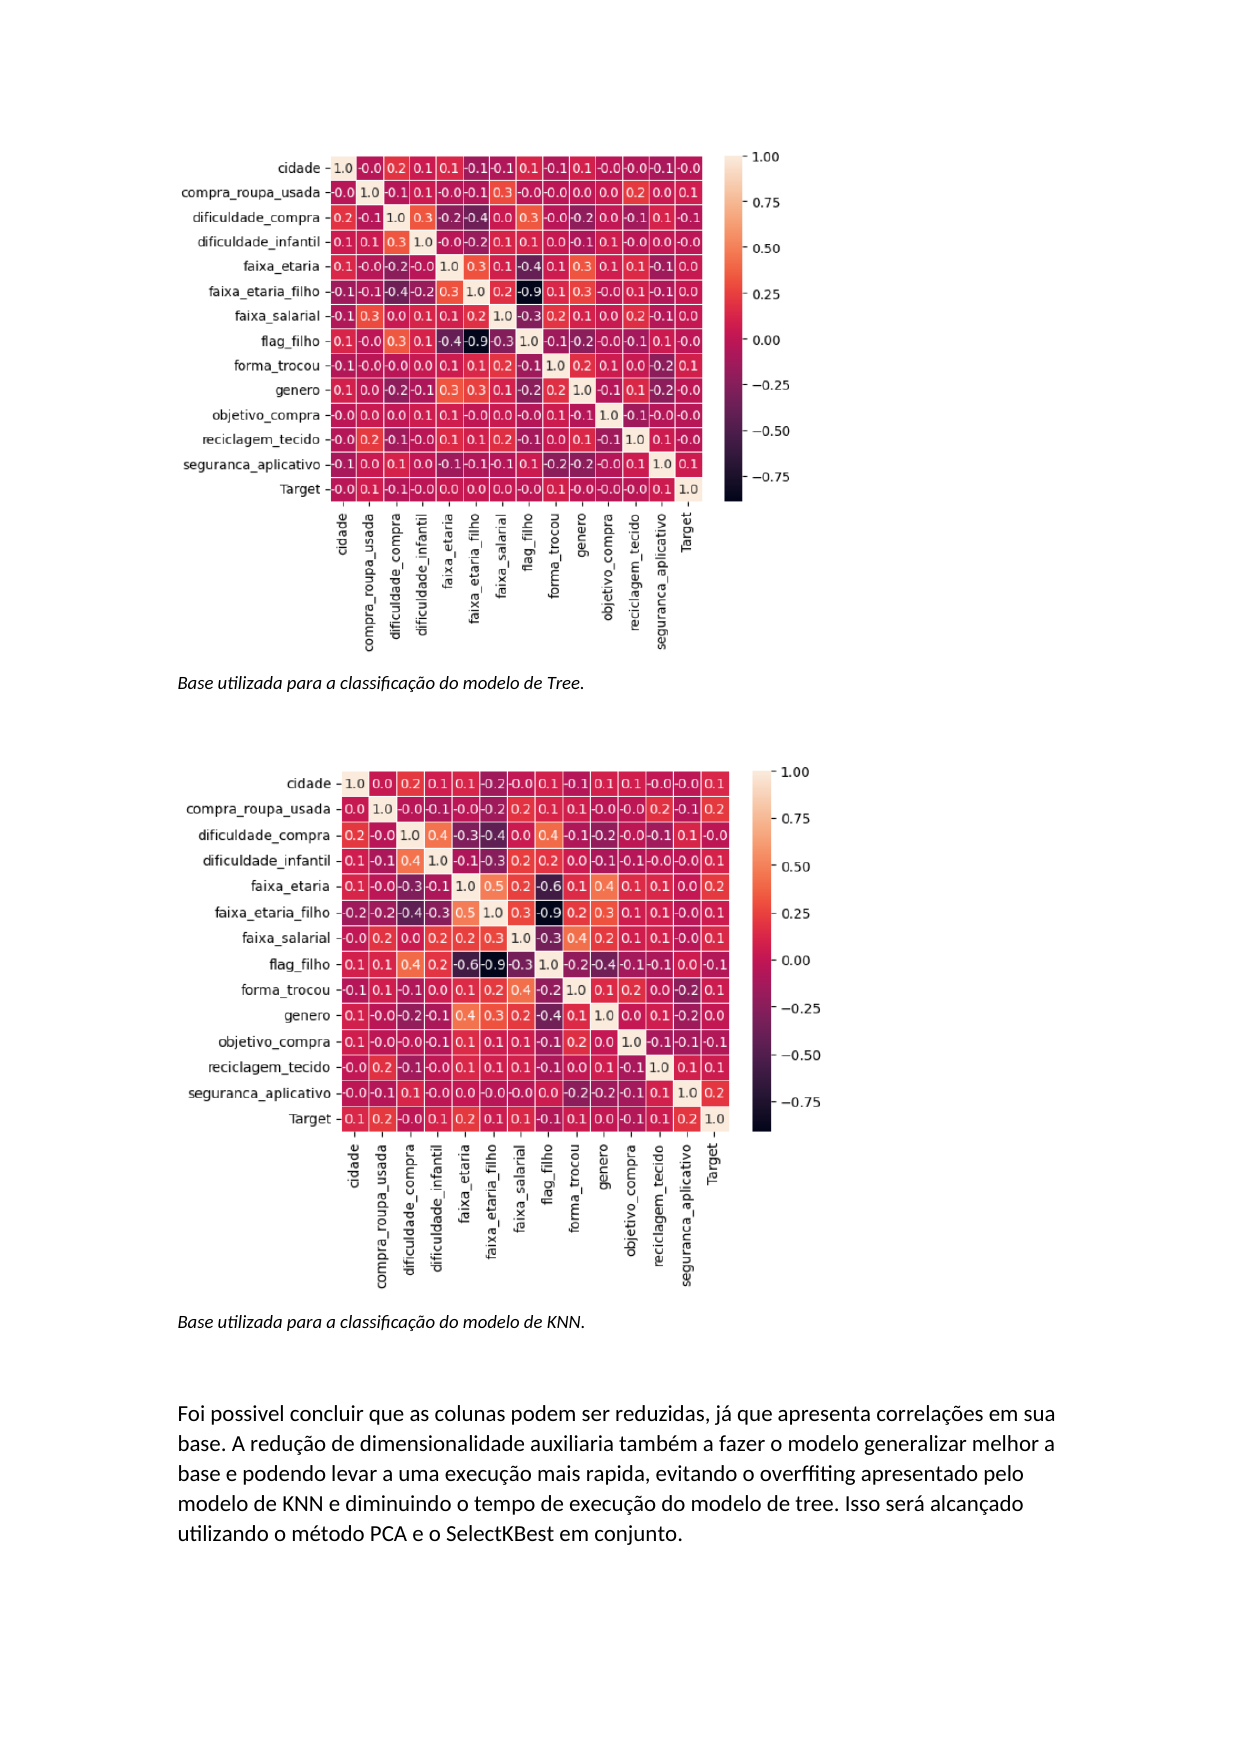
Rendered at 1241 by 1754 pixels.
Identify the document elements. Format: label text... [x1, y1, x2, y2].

text Foi possivel concluir que as colunas podem ser reduzidas, já que apresenta correlações em sua base. A redução de dimensionalidade auxiliaria também a fazer o modelo generalizar melhor a base e podendo levar a uma execução mais rapida, evitando o overffiting apresentado pelo modelo de KNN e diminuindo o tempo de execução do modelo de tree. Isso será alcançado utilizando o método PCA e o SelectKBest em conjunto. [177, 1399, 1063, 1548]
picture [177, 147, 799, 653]
text Base utilizada para a classificação do modelo de Tree. [177, 671, 1063, 694]
text Base utilizada para a classificação do modelo de KNN. [177, 1311, 1063, 1333]
picture [177, 759, 830, 1292]
